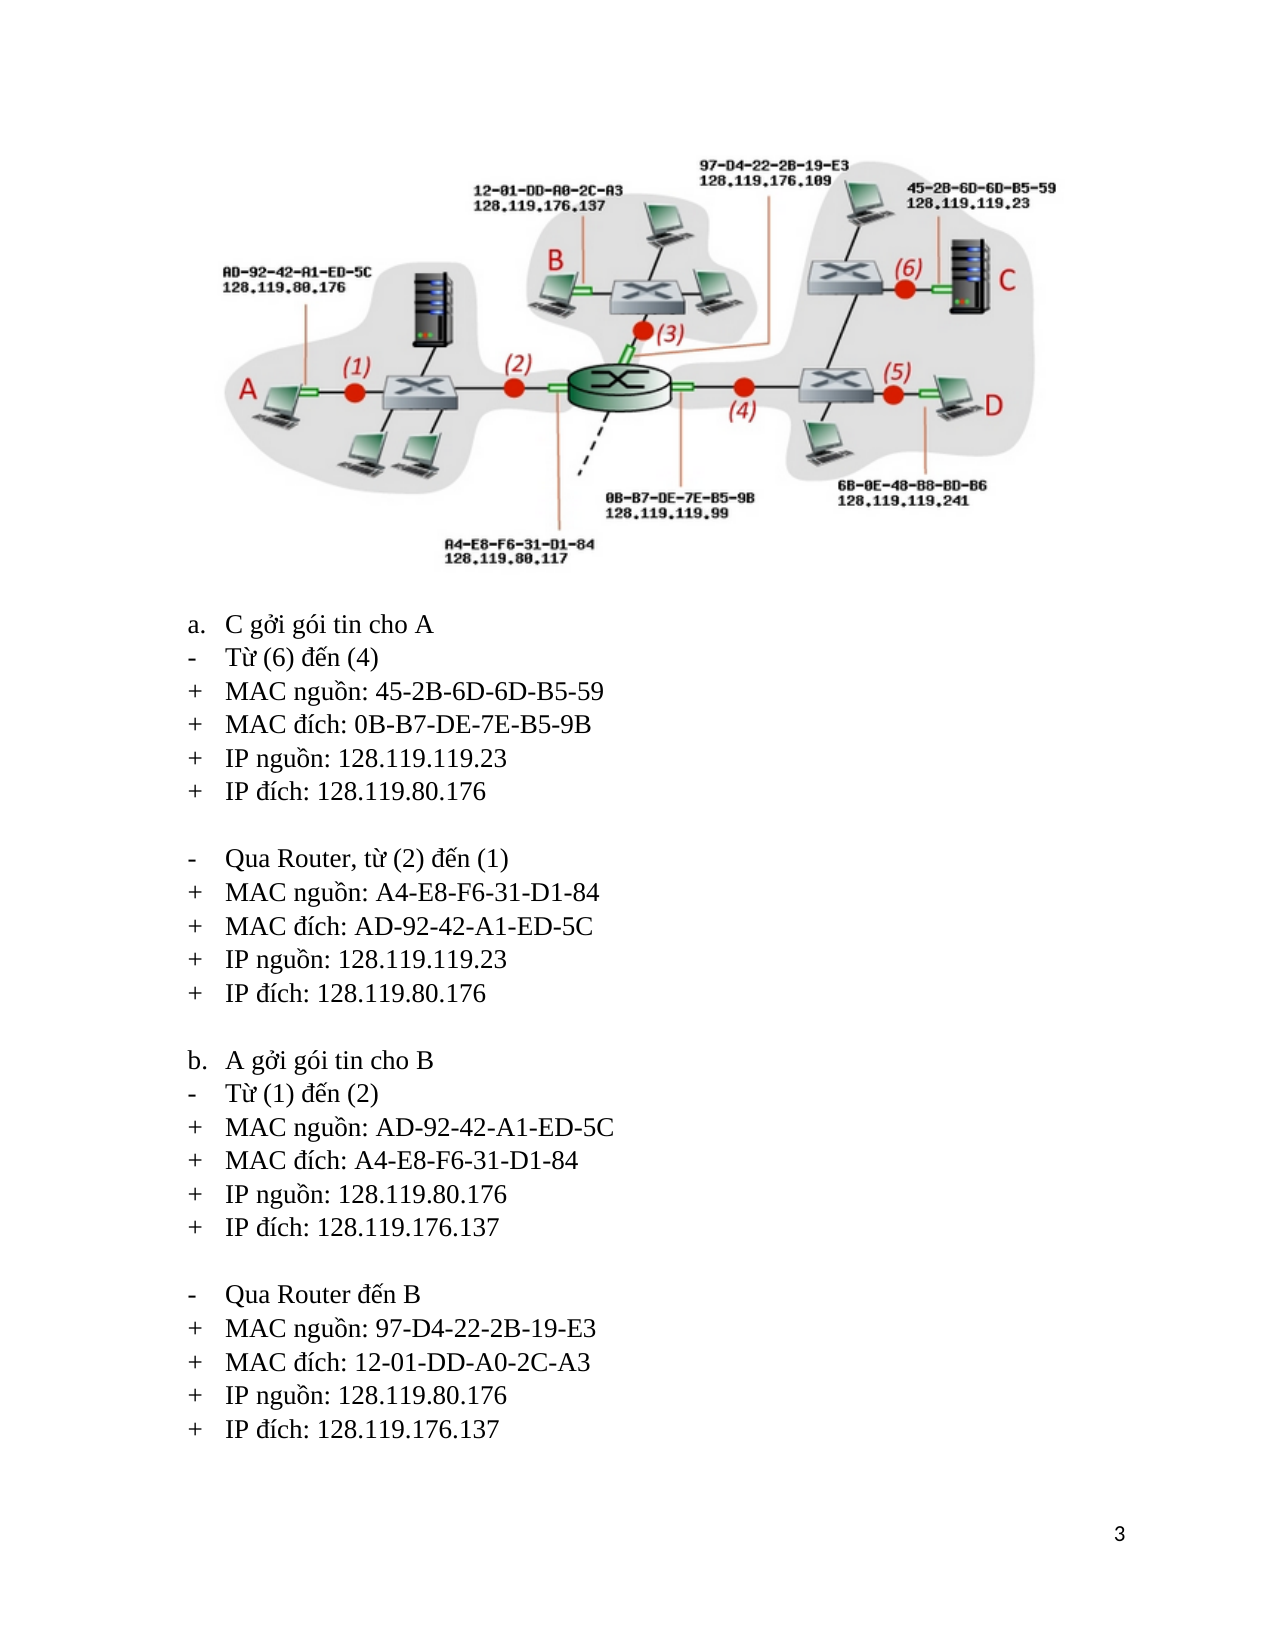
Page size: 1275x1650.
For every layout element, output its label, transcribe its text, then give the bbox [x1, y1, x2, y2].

list IP đích: 128.119.80.176 [187, 776, 1125, 807]
list MAC đích: A4-E8-F6-31-D1-84 [187, 1144, 1125, 1176]
list IP nguồn: 128.119.80.176 [187, 1178, 1125, 1209]
list IP nguồn: 128.119.80.176 [187, 1379, 1125, 1410]
list IP đích: 128.119.80.176 [187, 977, 1125, 1008]
list MAC đích: 0B-B7-DE-7E-B5-9B [187, 708, 1125, 739]
list IP nguồn: 128.119.119.23 [187, 742, 1125, 773]
list MAC nguồn: 45-2B-6D-6D-B5-59 [187, 675, 1125, 706]
list IP nguồn: 128.119.119.23 [187, 943, 1125, 974]
list Qua Router đến B [187, 1279, 1125, 1310]
list MAC nguồn: AD-92-42-A1-ED-5C [187, 1111, 1125, 1142]
picture [191, 150, 1084, 583]
list MAC nguồn: 97-D4-22-2B-19-E3 [187, 1312, 1125, 1343]
list C gởi gói tin cho A [187, 608, 1125, 639]
list A gởi gói tin cho B [187, 1044, 1125, 1075]
list Từ (6) đến (4) [187, 641, 1125, 672]
list IP đích: 128.119.176.137 [187, 1212, 1125, 1243]
list MAC đích: AD-92-42-A1-ED-5C [187, 910, 1125, 941]
list MAC nguồn: A4-E8-F6-31-D1-84 [187, 876, 1125, 907]
list IP đích: 128.119.176.137 [187, 1413, 1125, 1444]
list MAC đích: 12-01-DD-A0-2C-A3 [187, 1346, 1125, 1377]
list Từ (1) đến (2) [187, 1077, 1125, 1108]
list Qua Router, từ (2) đến (1) [187, 843, 1125, 874]
